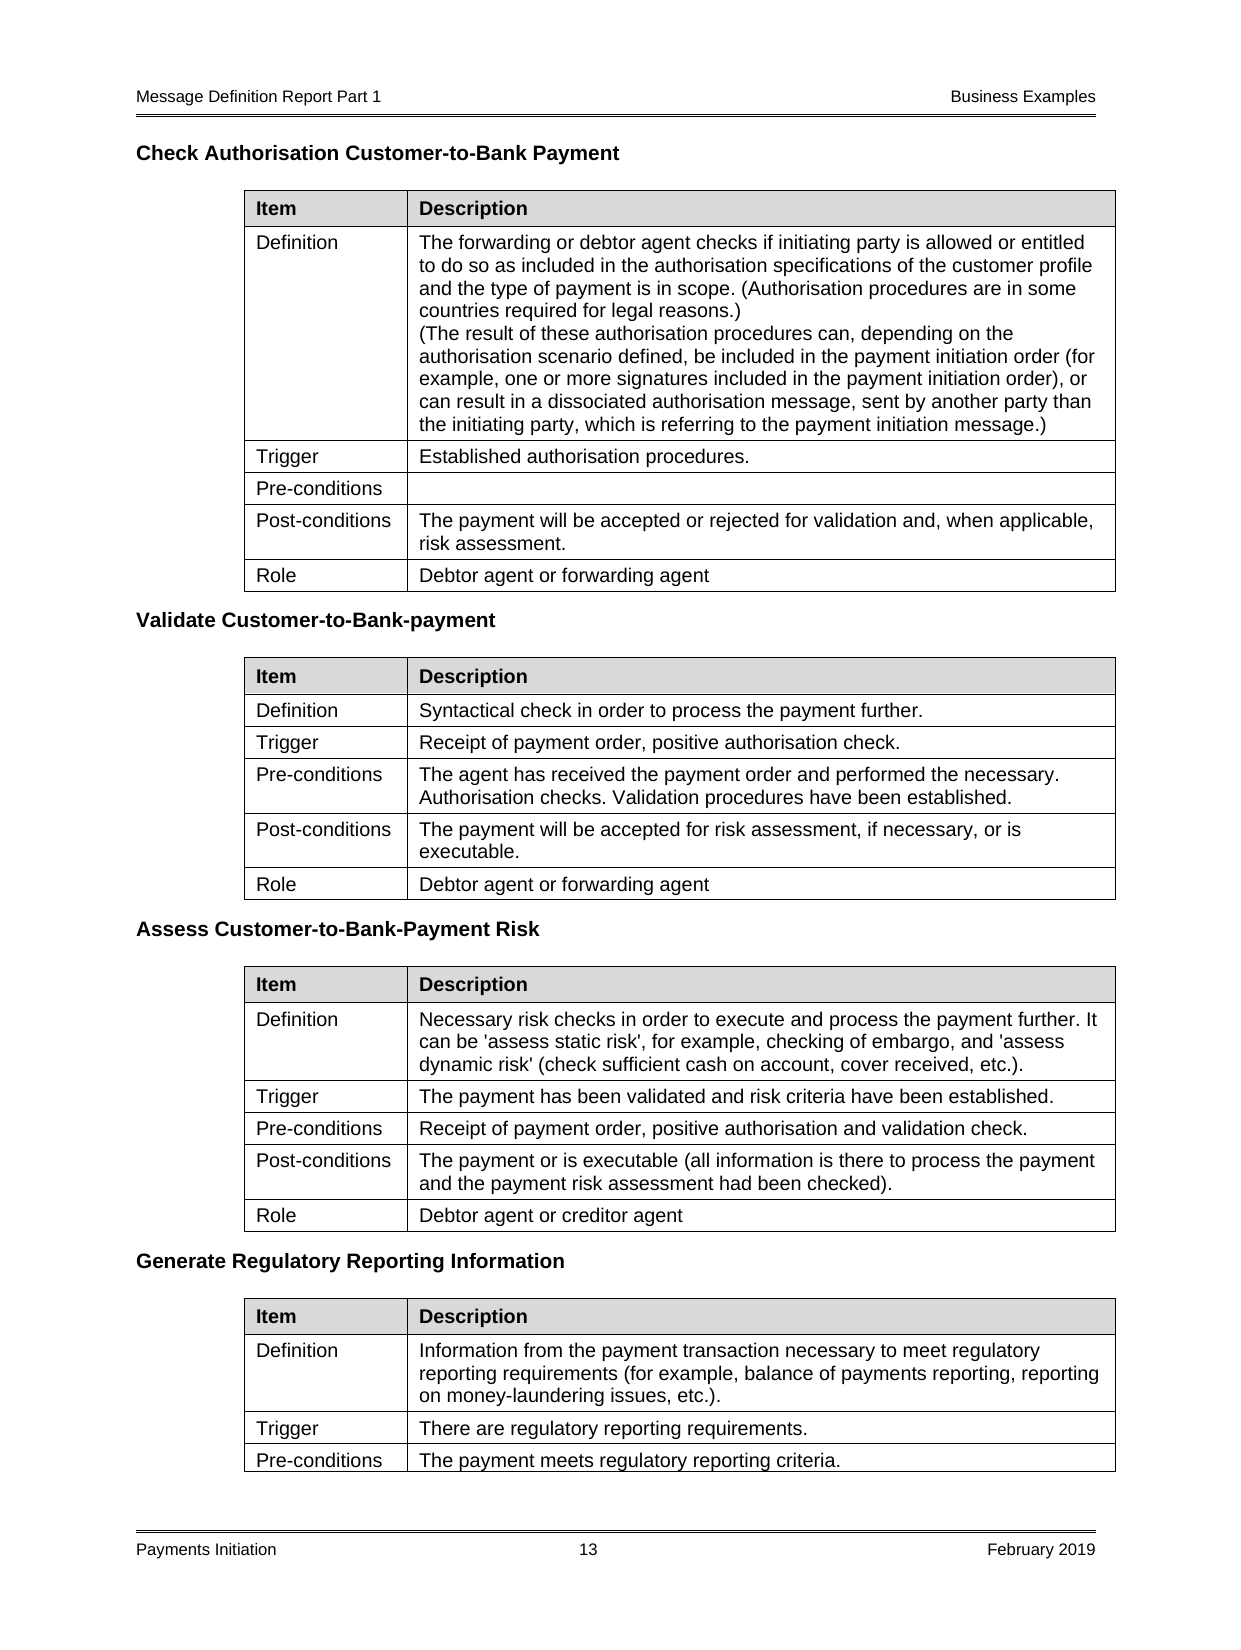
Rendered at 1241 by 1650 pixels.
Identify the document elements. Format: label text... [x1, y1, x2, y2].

table_cell Pre-conditions [245, 473, 407, 504]
table_cell The payment will be accepted or rejected for validation and, when applicable, risk assessment. [408, 505, 1115, 558]
table_header Description [408, 1299, 1115, 1334]
table_header Item [245, 1299, 407, 1334]
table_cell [408, 1444, 1115, 1471]
table_cell Pre-conditions [245, 1113, 407, 1144]
table_cell Post-conditions [245, 1145, 407, 1199]
table_cell Pre-conditions [245, 759, 407, 812]
table_cell Post-conditions [245, 505, 407, 558]
table_cell The payment or is executable (all information is there to process the payment and the payment risk assessment had been checked). [408, 1145, 1115, 1199]
table_cell Role [245, 1200, 407, 1231]
table_cell Definition [245, 1335, 407, 1411]
table_cell Definition [245, 1003, 407, 1080]
table_cell Definition [245, 227, 407, 439]
text Generate Regulatory Reporting Information [136, 1248, 1104, 1272]
table_header Description [408, 658, 1115, 693]
table_cell Receipt of payment order, positive authorisation check. [408, 727, 1115, 758]
table_header Item [245, 191, 407, 226]
text Assess Customer-to-Bank-Payment Risk [136, 917, 1104, 941]
table_cell Debtor agent or forwarding agent [408, 868, 1115, 899]
table_cell The agent has received the payment order and performed the necessary. Authorisation checks. Validation procedures have been established. [408, 759, 1115, 812]
table_cell Trigger [245, 727, 407, 758]
table_header Description [408, 967, 1115, 1002]
table_cell Definition [245, 695, 407, 726]
table_cell The payment has been validated and risk criteria have been established. [408, 1081, 1115, 1112]
table_cell Pre-conditions [245, 1444, 407, 1471]
table_cell Established authorisation procedures. [408, 441, 1115, 472]
table_cell Trigger [245, 1081, 407, 1112]
table_cell The forwarding or debtor agent checks if initiating party is allowed or entitled to do so as included in the authorisation specifications of the customer profile and the type of payment is in scope. (Authorisation procedures are in some countries required for legal reasons.) (The result of these authorisation procedures can, depending on the authorisation scenario defined, be included in the payment initiation order (for example, one or more signatures included in the payment initiation order), or can result in a dissociated authorisation message, sent by another party than the initiating party, which is referring to the payment initiation message.) [408, 227, 1115, 439]
table_cell Debtor agent or creditor agent [408, 1200, 1115, 1231]
table_header Item [245, 658, 407, 693]
text Check Authorisation Customer-to-Bank Payment [136, 141, 1104, 164]
table_cell Necessary risk checks in order to execute and process the payment further. It can be 'assess static risk', for example, checking of embargo, and 'assess dynamic risk' (check sufficient cash on account, cover received, etc.). [408, 1003, 1115, 1080]
table_cell Syntactical check in order to process the payment further. [408, 695, 1115, 726]
table_cell Debtor agent or forwarding agent [408, 560, 1115, 591]
table_cell Role [245, 560, 407, 591]
table_cell There are regulatory reporting requirements. [408, 1412, 1115, 1443]
table_header Description [408, 191, 1115, 226]
table_cell The payment will be accepted for risk assessment, if necessary, or is executable. [408, 814, 1115, 867]
table_cell Role [245, 868, 407, 899]
table_cell Receipt of payment order, positive authorisation and validation check. [408, 1113, 1115, 1144]
table_cell Trigger [245, 1412, 407, 1443]
table_cell Information from the payment transaction necessary to meet regulatory reporting requirements (for example, balance of payments reporting, reporting on money-laundering issues, etc.). [408, 1335, 1115, 1411]
table_cell [408, 473, 1115, 504]
table_header Item [245, 967, 407, 1002]
table_cell Post-conditions [245, 814, 407, 867]
text Validate Customer-to-Bank-payment [136, 608, 1104, 632]
table_cell Trigger [245, 441, 407, 472]
